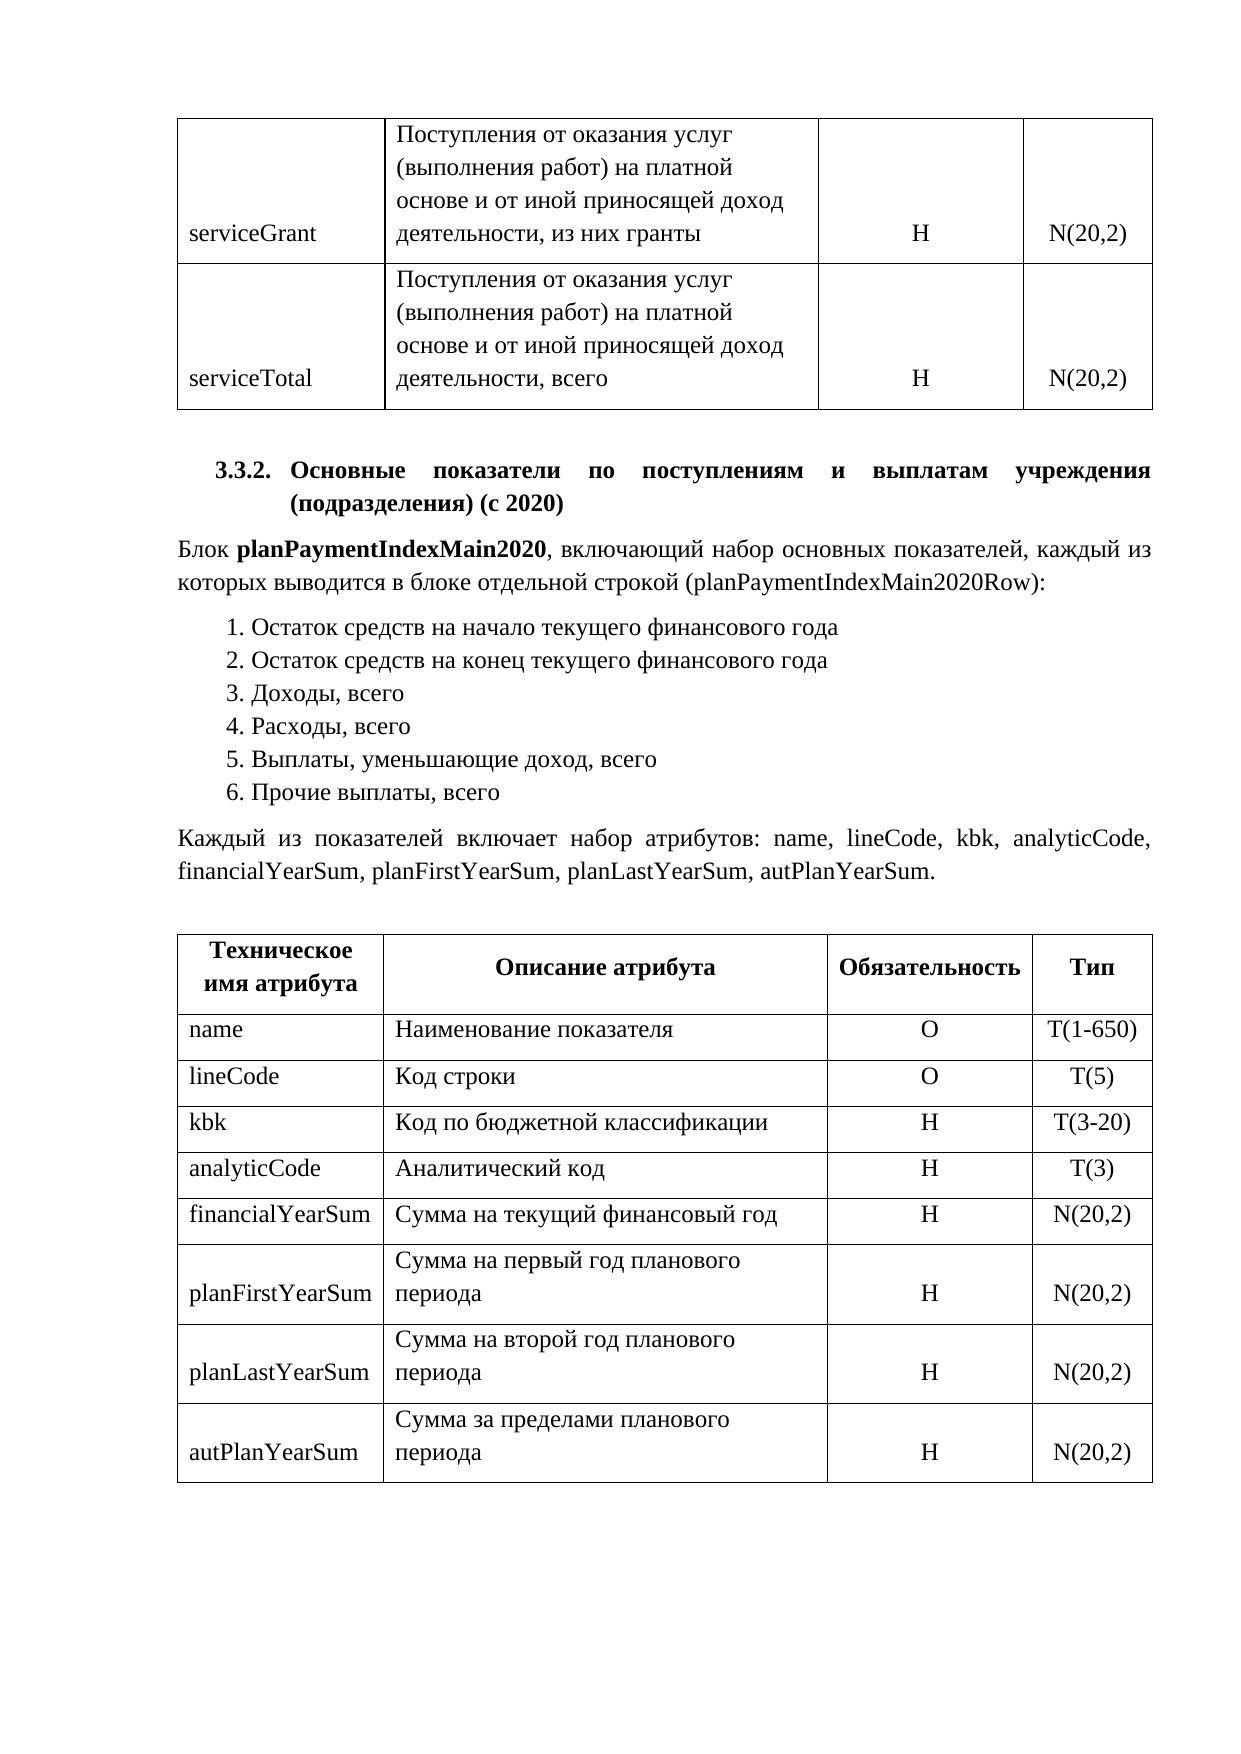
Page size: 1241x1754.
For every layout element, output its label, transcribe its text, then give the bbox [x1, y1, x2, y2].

table_cell Т(3-20) [1033, 1107, 1152, 1152]
table_cell N(20,2) [1024, 264, 1152, 408]
table_cell Н [819, 119, 1023, 263]
list Прочие выплаты, всего [226, 777, 1152, 806]
table_cell Аналитический код [384, 1153, 827, 1198]
table_cell Код строки [384, 1061, 827, 1106]
list Расходы, всего [226, 711, 1152, 740]
table_cell N(20,2) [1033, 1245, 1152, 1323]
table_cell О [828, 1015, 1032, 1060]
text Блок planPaymentIndexMain2020, включающий набор основных показателей, каждый из которых выводится в блоке отдельной строкой (planPaymentIndexMain2020Row): [177, 534, 1152, 595]
table_cell Н [828, 1199, 1032, 1244]
table_cell Н [828, 1404, 1032, 1482]
table_cell Код по бюджетной классификации [384, 1107, 827, 1152]
table_cell kbk [178, 1107, 383, 1152]
list Остаток средств на начало текущего финансового года [226, 612, 1152, 641]
table_cell Наименование показателя [384, 1015, 827, 1060]
table_cell Н [828, 1107, 1032, 1152]
table_cell T(5) [1033, 1061, 1152, 1106]
table_cell Сумма на второй год планового периода [384, 1325, 827, 1403]
table_cell autPlanYearSum [178, 1404, 383, 1482]
table_cell Поступления от оказания услуг (выполнения работ) на платной основе и от иной приносящей доход деятельности, всего [386, 264, 818, 408]
table_cell serviceGrant [178, 119, 384, 263]
table_cell N(20,2) [1033, 1199, 1152, 1244]
table_cell Н [819, 264, 1023, 408]
table_cell Сумма на текущий финансовый год [384, 1199, 827, 1244]
table_cell Сумма на первый год планового периода [384, 1245, 827, 1323]
list Доходы, всего [226, 678, 1152, 707]
table_cell О [828, 1061, 1032, 1106]
table_cell serviceTotal [178, 264, 384, 408]
table_header Обязательность [828, 935, 1032, 1013]
table_cell Т(3) [1033, 1153, 1152, 1198]
list Остаток средств на конец текущего финансового года [226, 645, 1152, 674]
table_cell Поступления от оказания услуг (выполнения работ) на платной основе и от иной приносящей доход деятельности, из них гранты [386, 119, 818, 263]
table_cell N(20,2) [1024, 119, 1152, 263]
table_cell T(1-650) [1033, 1015, 1152, 1060]
table_cell planLastYearSum [178, 1325, 383, 1403]
table_header Описание атрибута [384, 935, 827, 1013]
table_cell N(20,2) [1033, 1404, 1152, 1482]
table_cell analyticCode [178, 1153, 383, 1198]
table_cell planFirstYearSum [178, 1245, 383, 1323]
text Каждый из показателей включает набор атрибутов: name, lineCode, kbk, analyticCode, financialYearSum, planFirstYearSum, planLastYearSum, autPlanYearSum. [177, 823, 1152, 884]
table_cell Н [828, 1245, 1032, 1323]
table_cell N(20,2) [1033, 1325, 1152, 1403]
table_cell name [178, 1015, 383, 1060]
table_cell lineCode [178, 1061, 383, 1106]
table_cell Н [828, 1153, 1032, 1198]
table_header Тип [1033, 935, 1152, 1013]
table_cell Сумма за пределами планового периода [384, 1404, 827, 1482]
subtitle Основные показатели по поступлениям и выплатам учреждения (подразделения) (с 2020) [215, 455, 1152, 517]
table_header Техническое имя атрибута [178, 935, 383, 1013]
list Выплаты, уменьшающие доход, всего [226, 744, 1152, 773]
table_cell Н [828, 1325, 1032, 1403]
table_cell financialYearSum [178, 1199, 383, 1244]
